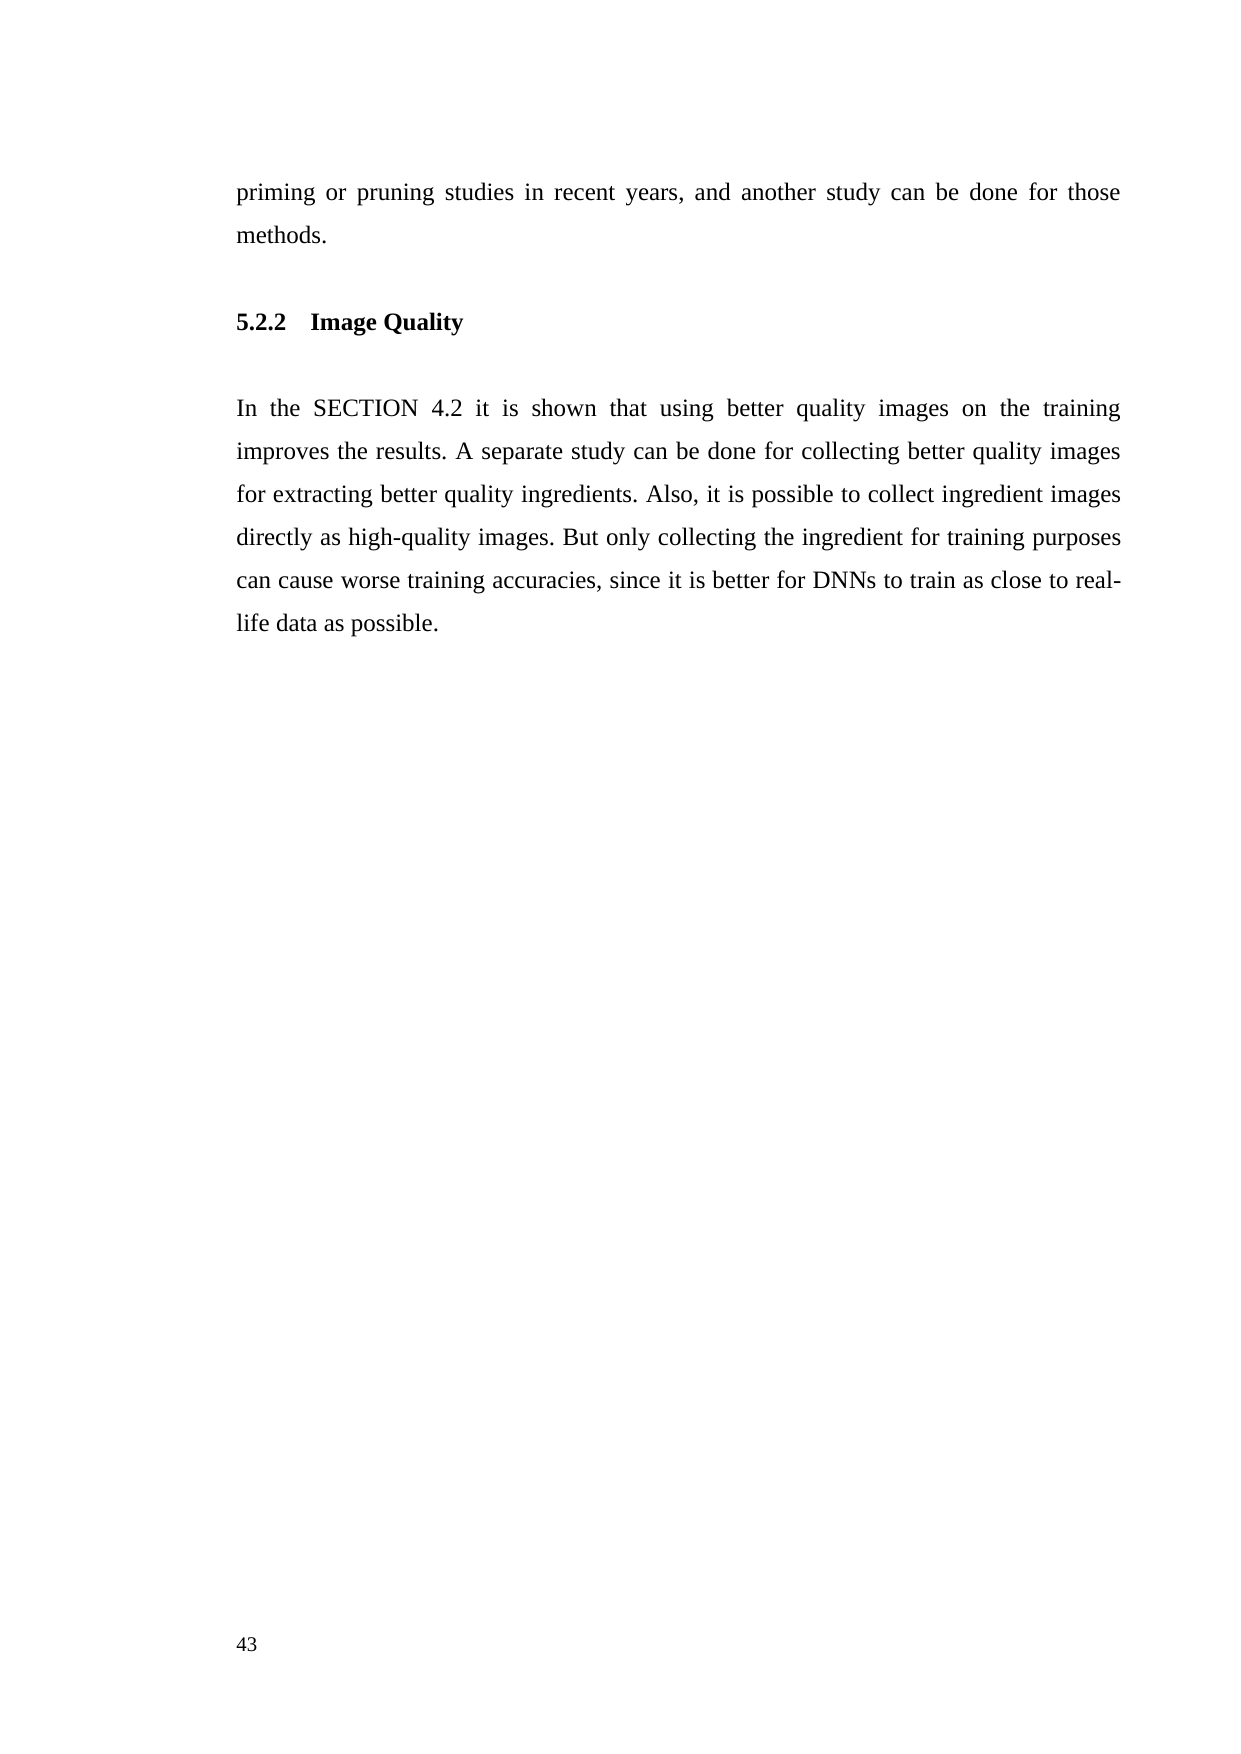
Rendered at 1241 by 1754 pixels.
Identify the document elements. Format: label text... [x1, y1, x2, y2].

text In the SECTION 4.2 it is shown that using better quality images on the training improves the results. A separate study can be done for collecting better quality images for extracting better quality ingredients. Also, it is possible to collect ingredient images directly as high-quality images. But only collecting the ingredient for training purposes can cause worse training accuracies, since it is better for DNNs to train as close to real-life data as possible. [236, 393, 1122, 637]
subtitle Image Quality [236, 307, 1122, 335]
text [236, 177, 1122, 249]
